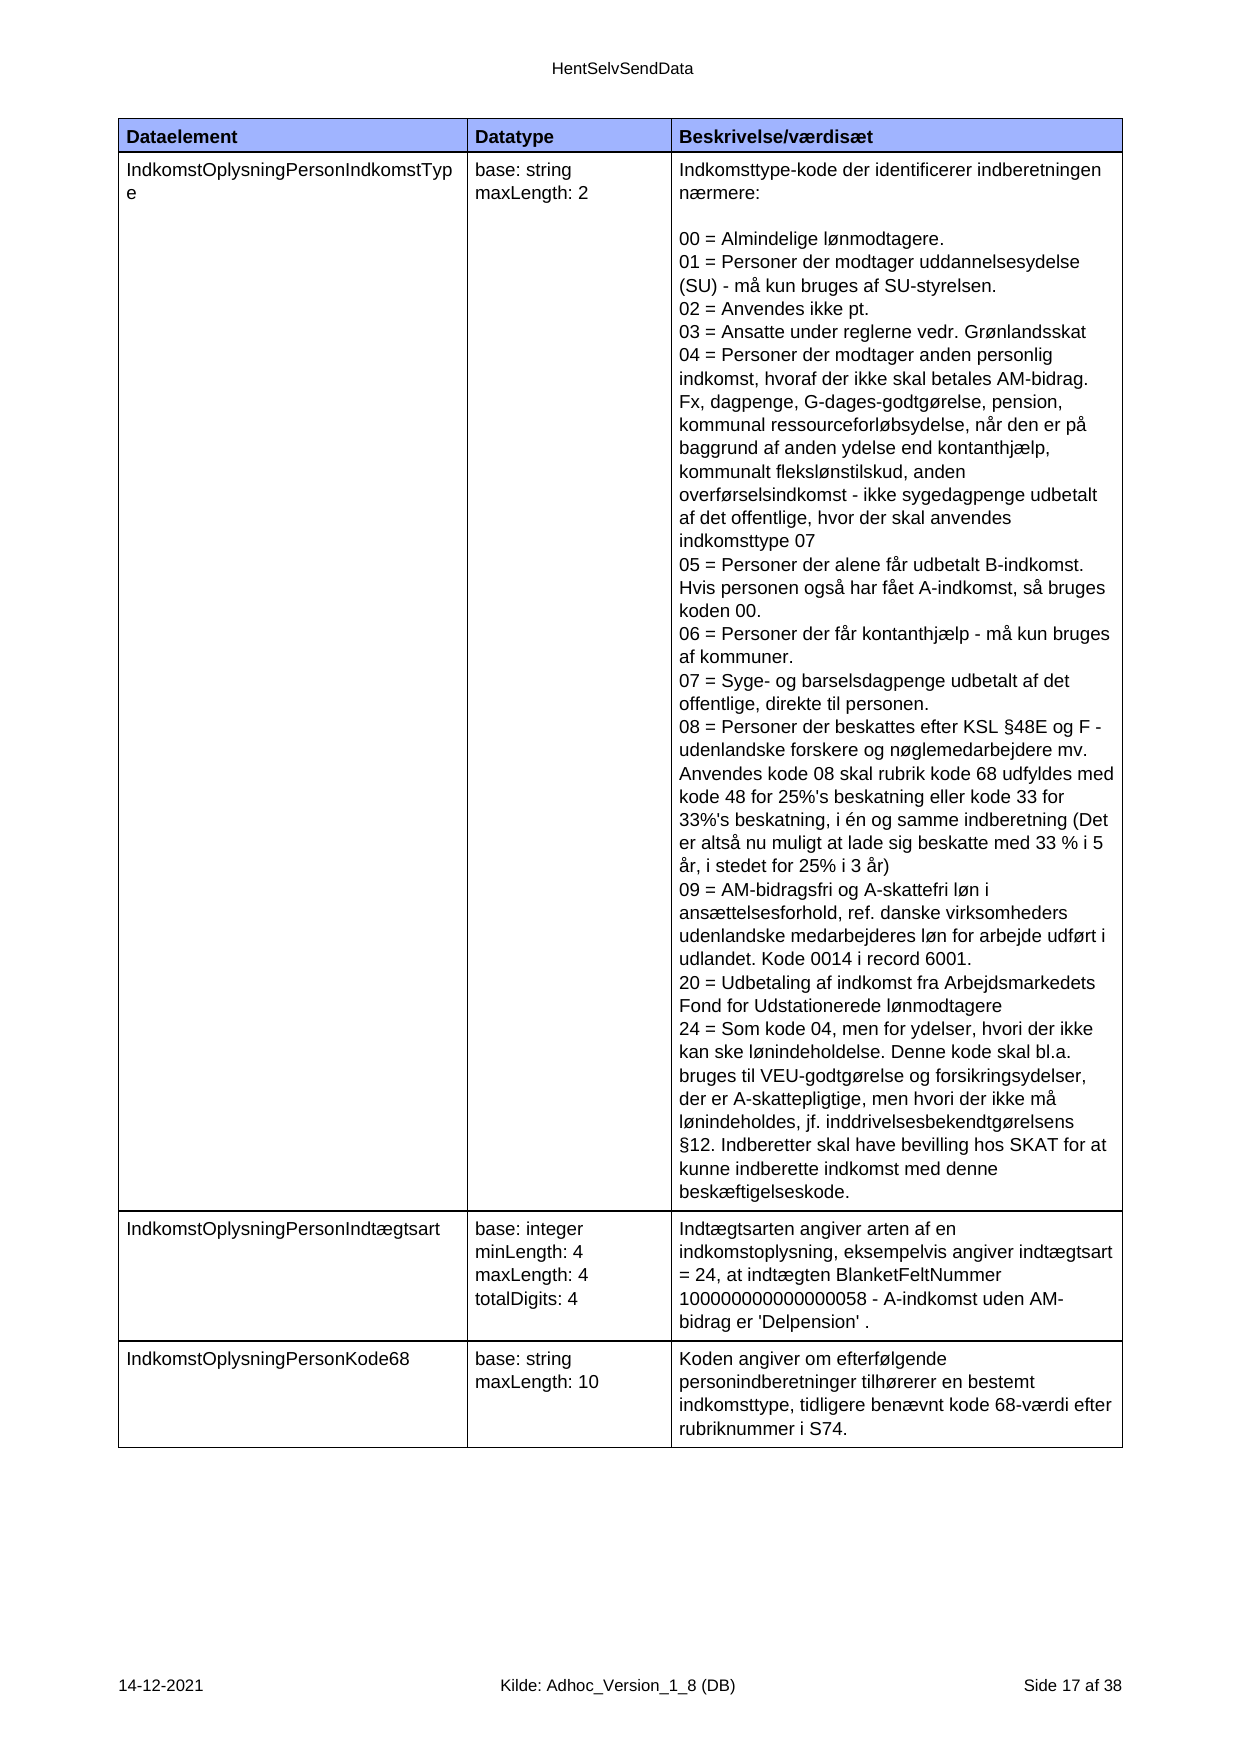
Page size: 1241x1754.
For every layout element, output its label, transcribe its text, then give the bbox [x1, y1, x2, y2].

table_header Datatype [468, 119, 671, 151]
table_cell IndkomstOplysningPersonIndkomstType [119, 153, 467, 1210]
table_cell Koden angiver om efterfølgende personindberetninger tilhørerer en bestemt indkomsttype, tidligere benævnt kode 68-værdi efter rubriknummer i S74. [672, 1342, 1122, 1447]
table_cell IndkomstOplysningPersonKode68 [119, 1342, 467, 1447]
table_cell base: string maxLength: 2 [468, 153, 671, 1210]
table_header Beskrivelse/værdisæt [672, 119, 1122, 151]
table_cell base: string maxLength: 10 [468, 1342, 671, 1447]
table_cell IndkomstOplysningPersonIndtægtsart [119, 1212, 467, 1340]
table_cell base: integer minLength: 4 maxLength: 4 totalDigits: 4 [468, 1212, 671, 1340]
table_cell Indtægtsarten angiver arten af en indkomstoplysning, eksempelvis angiver indtægtsart = 24, at indtægten BlanketFeltNummer 100000000000000058 - A-indkomst uden AM-bidrag er 'Delpension' . [672, 1212, 1122, 1340]
table_header Dataelement [119, 119, 467, 151]
table_cell Indkomsttype-kode der identificerer indberetningen nærmere: 00 = Almindelige lønmodtagere. 01 = Personer der modtager uddannelsesydelse (SU) - må kun bruges af SU-styrelsen. 02 = Anvendes ikke pt. 03 = Ansatte under reglerne vedr. Grønlandsskat 04 = Personer der modtager anden personlig indkomst, hvoraf der ikke skal betales AM-bidrag. Fx, dagpenge, G-dages-godtgørelse, pension, kommunal ressourceforløbsydelse, når den er på baggrund af anden ydelse end kontanthjælp, kommunalt flekslønstilskud, anden overførselsindkomst - ikke sygedagpenge udbetalt af det offentlige, hvor der skal anvendes indkomsttype 07 05 = Personer der alene får udbetalt B-indkomst. Hvis personen også har fået A-indkomst, så bruges koden 00. 06 = Personer der får kontanthjælp - må kun bruges af kommuner. 07 = Syge- og barselsdagpenge udbetalt af det offentlige, direkte til personen. 08 = Personer der beskattes efter KSL §48E og F - udenlandske forskere og nøglemedarbejdere mv. Anvendes kode 08 skal rubrik kode 68 udfyldes med kode 48 for 25%'s beskatning eller kode 33 for 33%'s beskatning, i én og samme indberetning (Det er altså nu muligt at lade sig beskatte med 33 % i 5 år, i stedet for 25% i 3 år) 09 = AM-bidragsfri og A-skattefri løn i ansættelsesforhold, ref. danske virksomheders udenlandske medarbejderes løn for arbejde udført i udlandet. Kode 0014 i record 6001. 20 = Udbetaling af indkomst fra Arbejdsmarkedets Fond for Udstationerede lønmodtagere 24 = Som kode 04, men for ydelser, hvori der ikke kan ske lønindeholdelse. Denne kode skal bl.a. bruges til VEU-godtgørelse og forsikringsydelser, der er A-skattepligtige, men hvori der ikke må lønindeholdes, jf. inddrivelsesbekendtgørelsens §12. Indberetter skal have bevilling hos SKAT for at kunne indberette indkomst med denne beskæftigelseskode. [672, 153, 1122, 1210]
